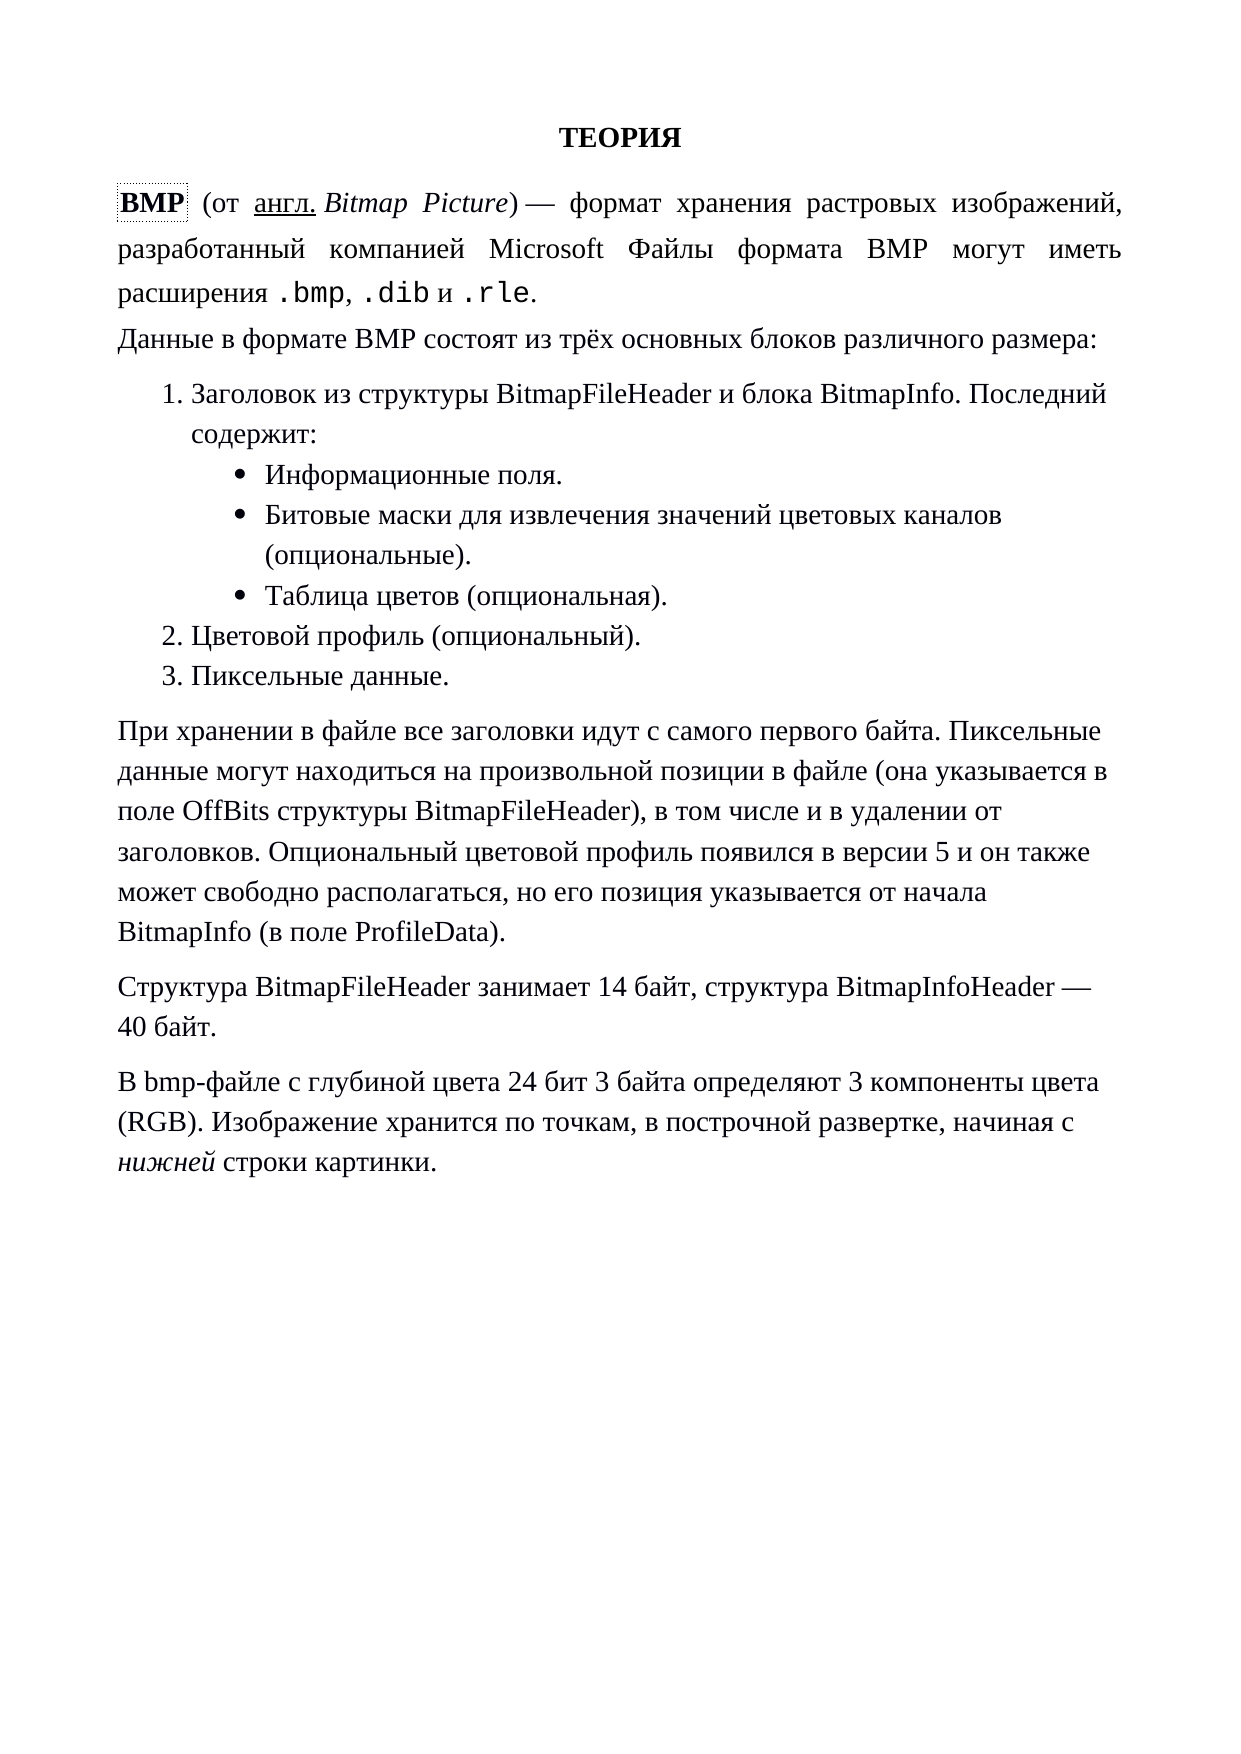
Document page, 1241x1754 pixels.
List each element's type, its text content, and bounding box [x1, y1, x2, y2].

text Данные в формате BMP состоят из трёх основных блоков различного размера: [117, 322, 1123, 355]
text BMP (от англ. Bitmap Picture) — формат хранения растровых изображений, разработанный компанией Microsoft Файлы формата BMP могут иметь расширения .bmp, .dib и .rle. [117, 183, 1123, 311]
list Информационные поля. [235, 457, 1123, 491]
list ТЕОРИЯ [117, 120, 1123, 154]
list Таблица цветов (опциональная). [235, 578, 1123, 611]
text В bmp-файле с глубиной цвета 24 бит 3 байта определяют 3 компоненты цвета (RGB). Изображение хранится по точкам, в построчной развертке, начиная с нижней строки картинки. [117, 1064, 1123, 1178]
list Цветовой профиль (опциональный). [161, 618, 1123, 652]
list Заголовок из структуры BitmapFileHeader и блока BitmapInfo. Последний содержит: [161, 376, 1123, 450]
list Пиксельные данные. [161, 658, 1123, 692]
list Битовые маски для извлечения значений цветовых каналов (опциональные). [235, 497, 1123, 571]
text При хранении в файле все заголовки идут с самого первого байта. Пиксельные данные могут находиться на произвольной позиции в файле (она указывается в поле OffBits структуры BitmapFileHeader), в том числе и в удалении от заголовков. Опциональный цветовой профиль появился в версии 5 и он также может свободно располагаться, но его позиция указывается от начала BitmapInfo (в поле ProfileData). [117, 713, 1123, 948]
text Структура BitmapFileHeader занимает 14 байт, структура BitmapInfoHeader — 40 байт. [117, 969, 1123, 1043]
